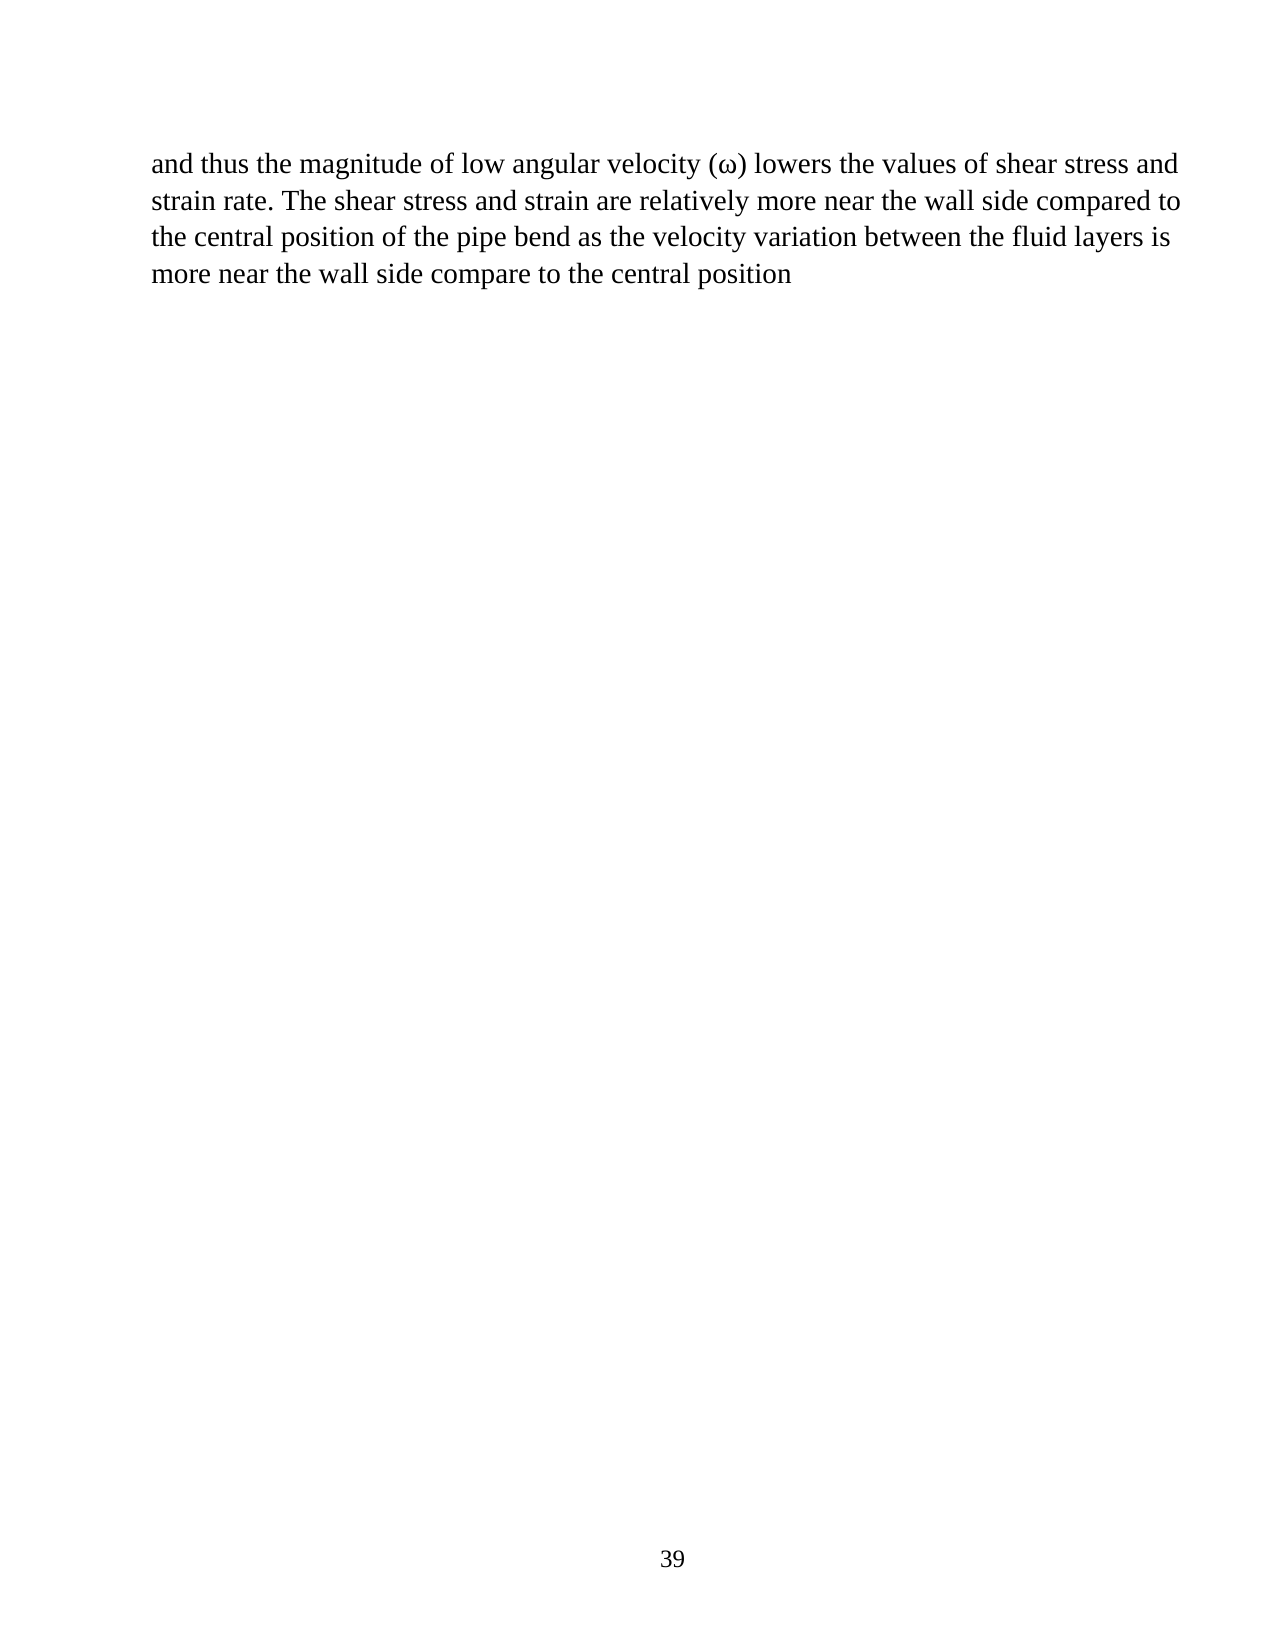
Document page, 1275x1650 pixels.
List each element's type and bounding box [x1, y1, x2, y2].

text [150, 146, 1220, 290]
